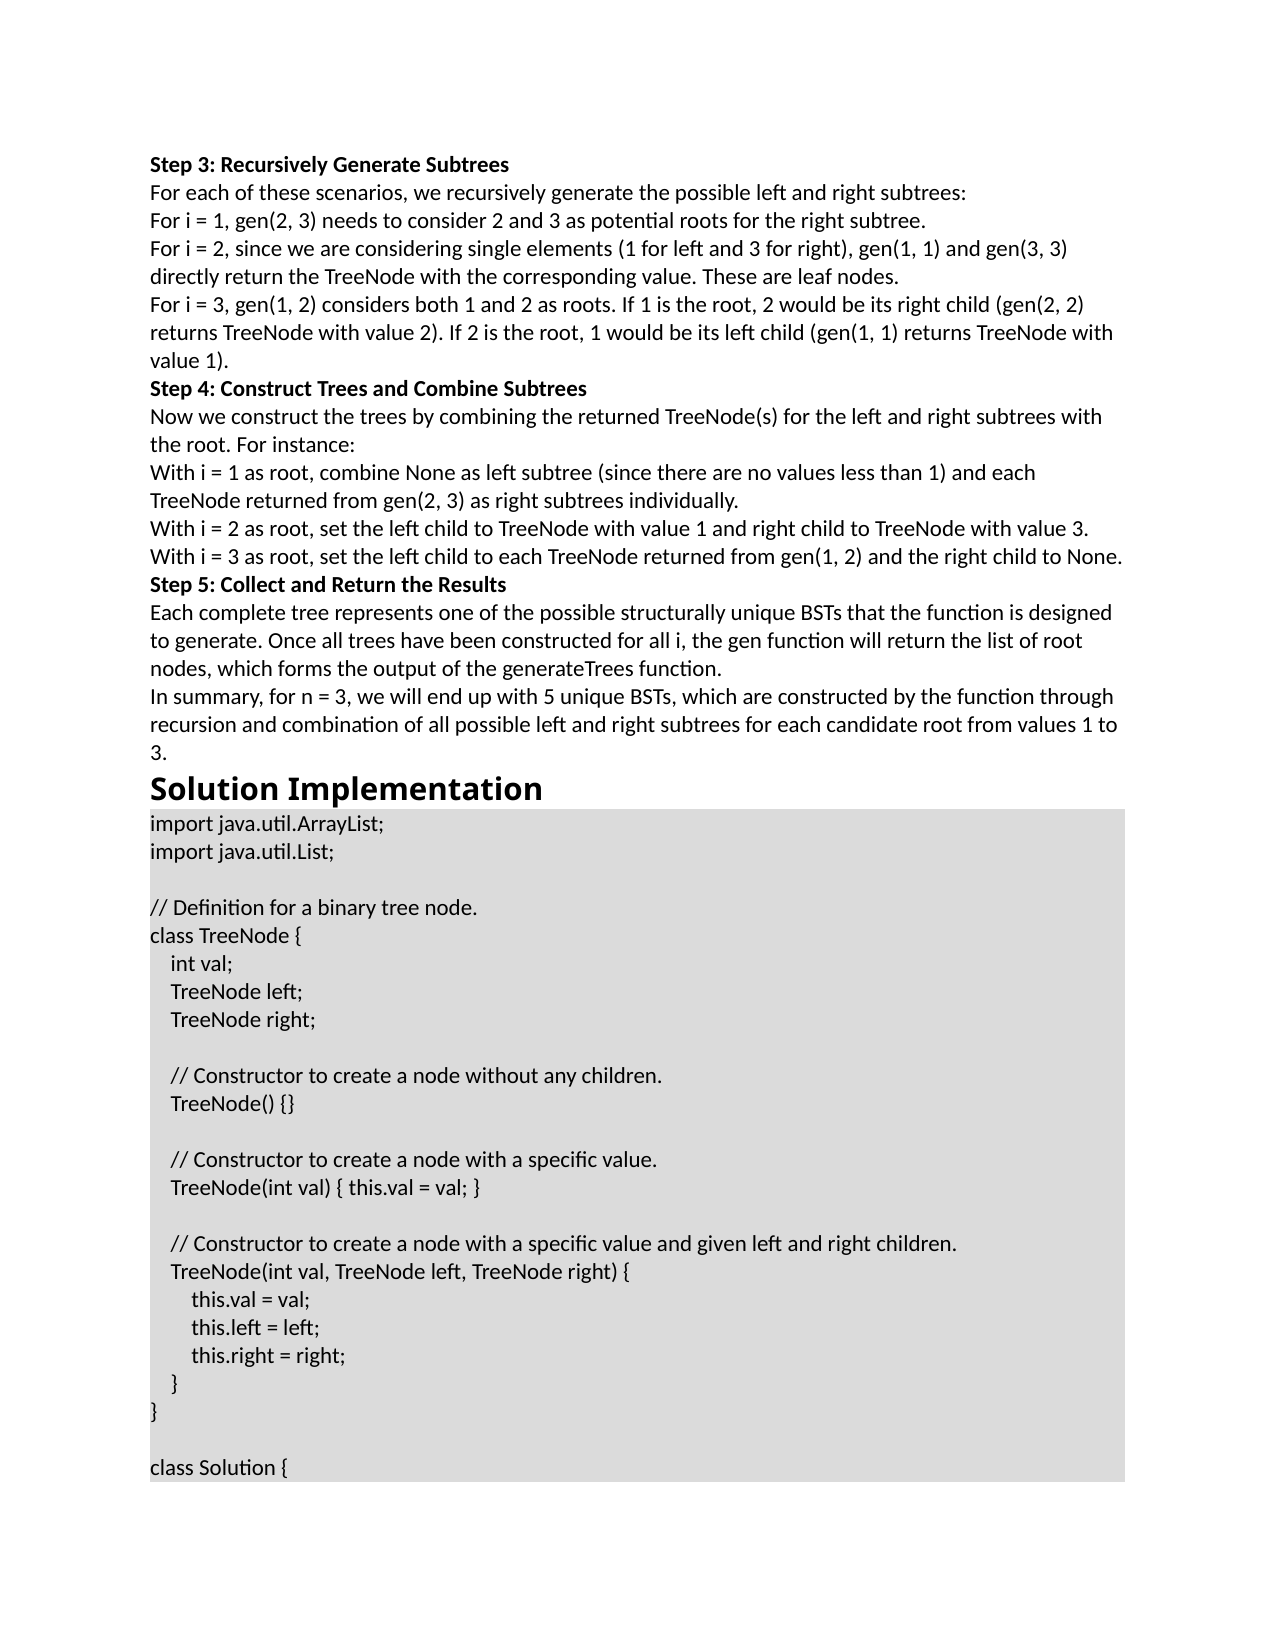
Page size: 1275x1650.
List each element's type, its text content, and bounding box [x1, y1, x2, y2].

text In summary, for n = 3, we will end up with 5 unique BSTs, which are constructed by the function through recursion and combination of all possible left and right subtrees for each candidate root from values 1 to 3. [150, 682, 1125, 766]
text } [150, 1397, 1125, 1426]
text // Constructor to create a node with a specific value. [150, 1145, 1125, 1173]
text import java.util.ArrayList; [150, 809, 1125, 837]
text int val; [150, 949, 1125, 977]
text TreeNode left; [150, 977, 1125, 1005]
text } [150, 1369, 1125, 1397]
text With i = 2 as root, set the left child to TreeNode with value 1 and right child to TreeNode with value 3. [150, 514, 1125, 542]
text For i = 2, since we are considering single elements (1 for left and 3 for right), gen(1, 1) and gen(3, 3) directly return the TreeNode with the corresponding value. These are leaf nodes. [150, 234, 1125, 290]
text With i = 1 as root, combine None as left subtree (since there are no values less than 1) and each TreeNode returned from gen(2, 3) as right subtrees individually. [150, 458, 1125, 514]
text this.right = right; [150, 1341, 1125, 1369]
text this.val = val; [150, 1285, 1125, 1313]
text TreeNode() {} [150, 1089, 1125, 1117]
text For each of these scenarios, we recursively generate the possible left and right subtrees: [150, 178, 1125, 206]
text // Constructor to create a node without any children. [150, 1061, 1125, 1089]
text Each complete tree represents one of the possible structurally unique BSTs that the function is designed to generate. Once all trees have been constructed for all i, the gen function will return the list of root nodes, which forms the output of the generateTrees function. [150, 598, 1125, 682]
text For i = 1, gen(2, 3) needs to consider 2 and 3 as potential roots for the right subtree. [150, 206, 1125, 234]
text TreeNode(int val) { this.val = val; } [150, 1173, 1125, 1201]
text class Solution { [150, 1453, 1125, 1482]
text // Constructor to create a node with a specific value and given left and right children. [150, 1229, 1125, 1257]
text With i = 3 as root, set the left child to each TreeNode returned from gen(1, 2) and the right child to None. [150, 542, 1125, 570]
text class TreeNode { [150, 921, 1125, 949]
text import java.util.List; [150, 837, 1125, 865]
text Step 5: Collect and Return the Results [150, 570, 1125, 598]
text Now we construct the trees by combining the returned TreeNode(s) for the left and right subtrees with the root. For instance: [150, 402, 1125, 458]
text Step 4: Construct Trees and Combine Subtrees [150, 374, 1125, 402]
text TreeNode right; [150, 1005, 1125, 1033]
text Step 3: Recursively Generate Subtrees [150, 150, 1125, 178]
text TreeNode(int val, TreeNode left, TreeNode right) { [150, 1257, 1125, 1285]
text this.left = left; [150, 1313, 1125, 1341]
text For i = 3, gen(1, 2) considers both 1 and 2 as roots. If 1 is the root, 2 would be its right child (gen(2, 2) returns TreeNode with value 2). If 2 is the root, 1 would be its left child (gen(1, 1) returns TreeNode with value 1). [150, 290, 1125, 374]
text // Definition for a binary tree node. [150, 893, 1125, 921]
